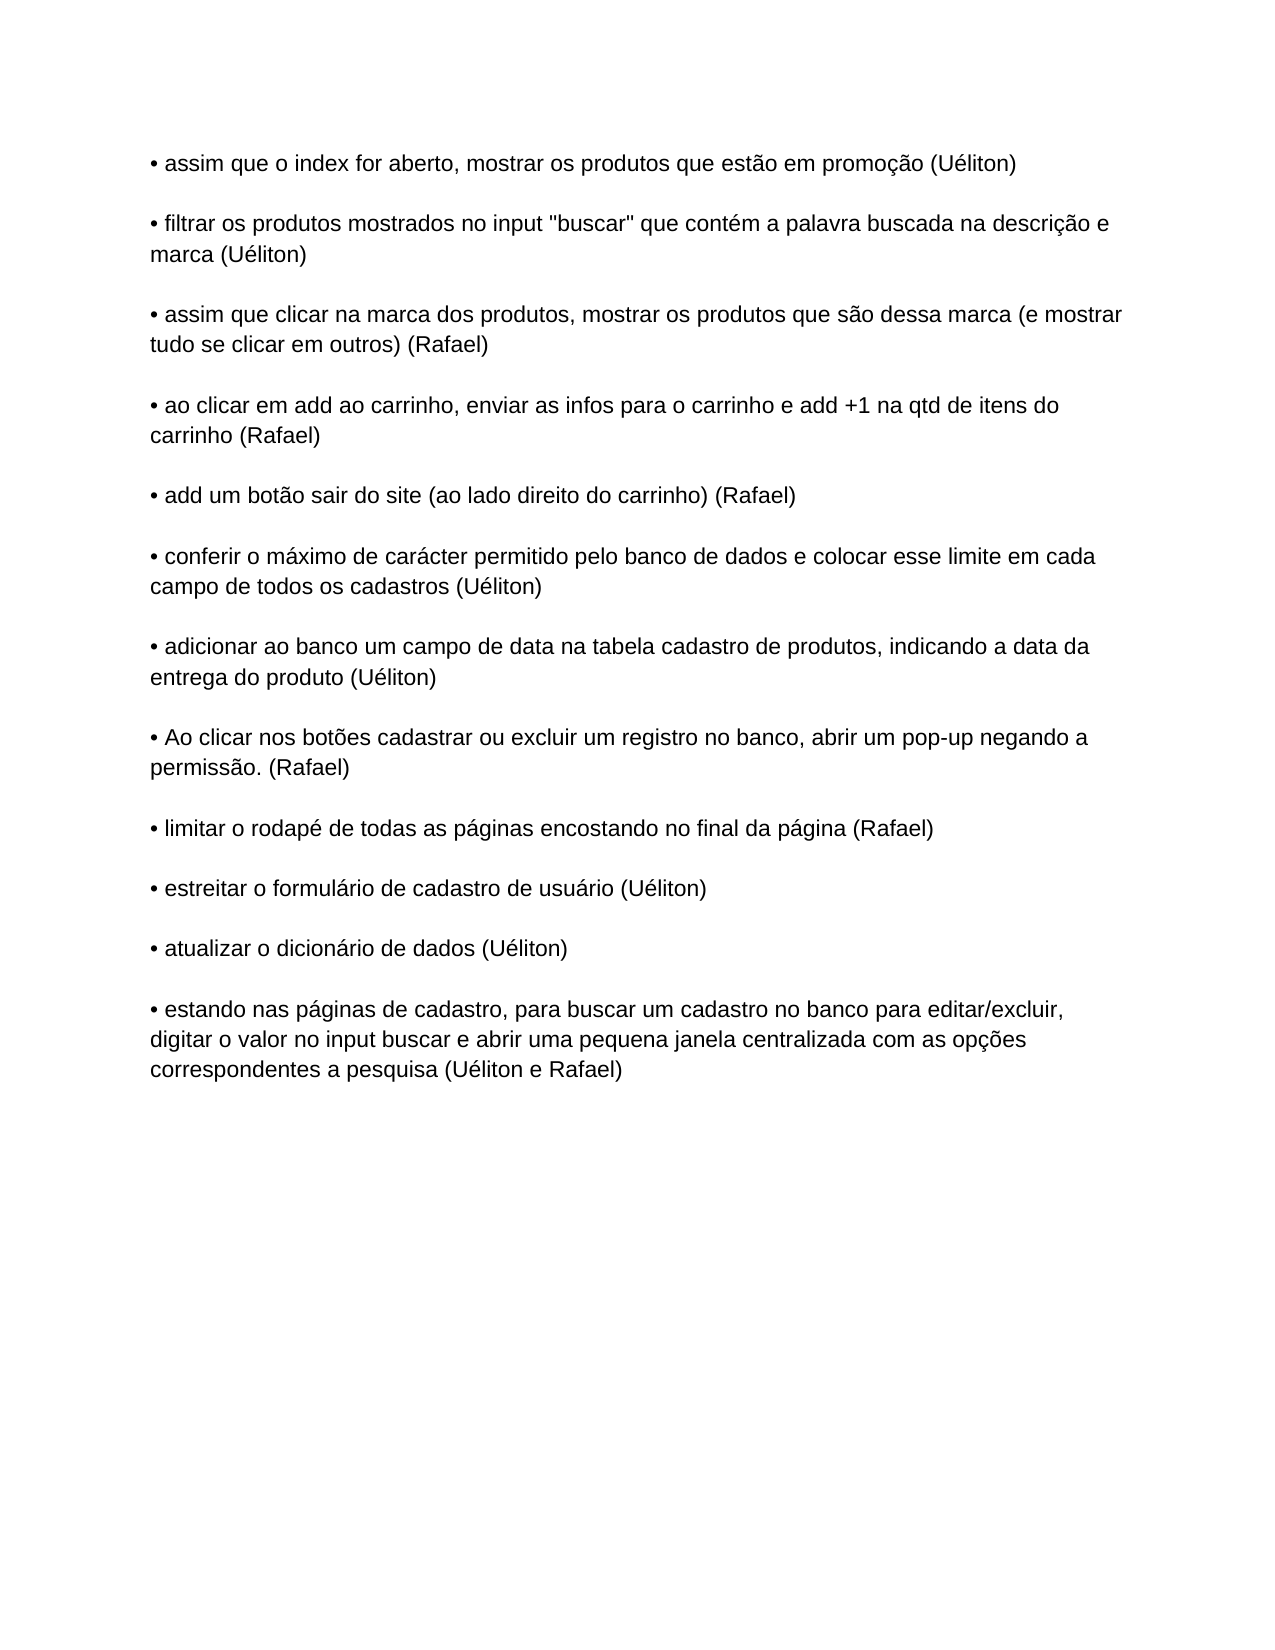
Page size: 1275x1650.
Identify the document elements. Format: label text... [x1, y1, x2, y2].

text • filtrar os produtos mostrados no input "buscar" que contém a palavra buscada na descrição e marca (Uéliton) [150, 210, 1125, 267]
text • atualizar o dicionário de dados (Uéliton) [150, 935, 1125, 962]
text • limitar o rodapé de todas as páginas encostando no final da página (Rafael) [150, 814, 1125, 841]
text • assim que o index for aberto, mostrar os produtos que estão em promoção (Uéliton) [150, 150, 1125, 176]
text • adicionar ao banco um campo de data na tabela cadastro de produtos, indicando a data da entrega do produto (Uéliton) [150, 633, 1125, 690]
text • conferir o máximo de carácter permitido pelo banco de dados e colocar esse limite em cada campo de todos os cadastros (Uéliton) [150, 543, 1125, 599]
text • assim que clicar na marca dos produtos, mostrar os produtos que são dessa marca (e mostrar tudo se clicar em outros) (Rafael) [150, 301, 1125, 358]
text • estreitar o formulário de cadastro de usuário (Uéliton) [150, 875, 1125, 901]
text • Ao clicar nos botões cadastrar ou excluir um registro no banco, abrir um pop-up negando a permissão. (Rafael) [150, 724, 1125, 781]
text • add um botão sair do site (ao lado direito do carrinho) (Rafael) [150, 482, 1125, 509]
text • estando nas páginas de cadastro, para buscar um cadastro no banco para editar/excluir, digitar o valor no input buscar e abrir uma pequena janela centralizada com as opções correspondentes a pesquisa (Uéliton e Rafael) [150, 996, 1125, 1083]
text • ao clicar em add ao carrinho, enviar as infos para o carrinho e add +1 na qtd de itens do carrinho (Rafael) [150, 392, 1125, 448]
